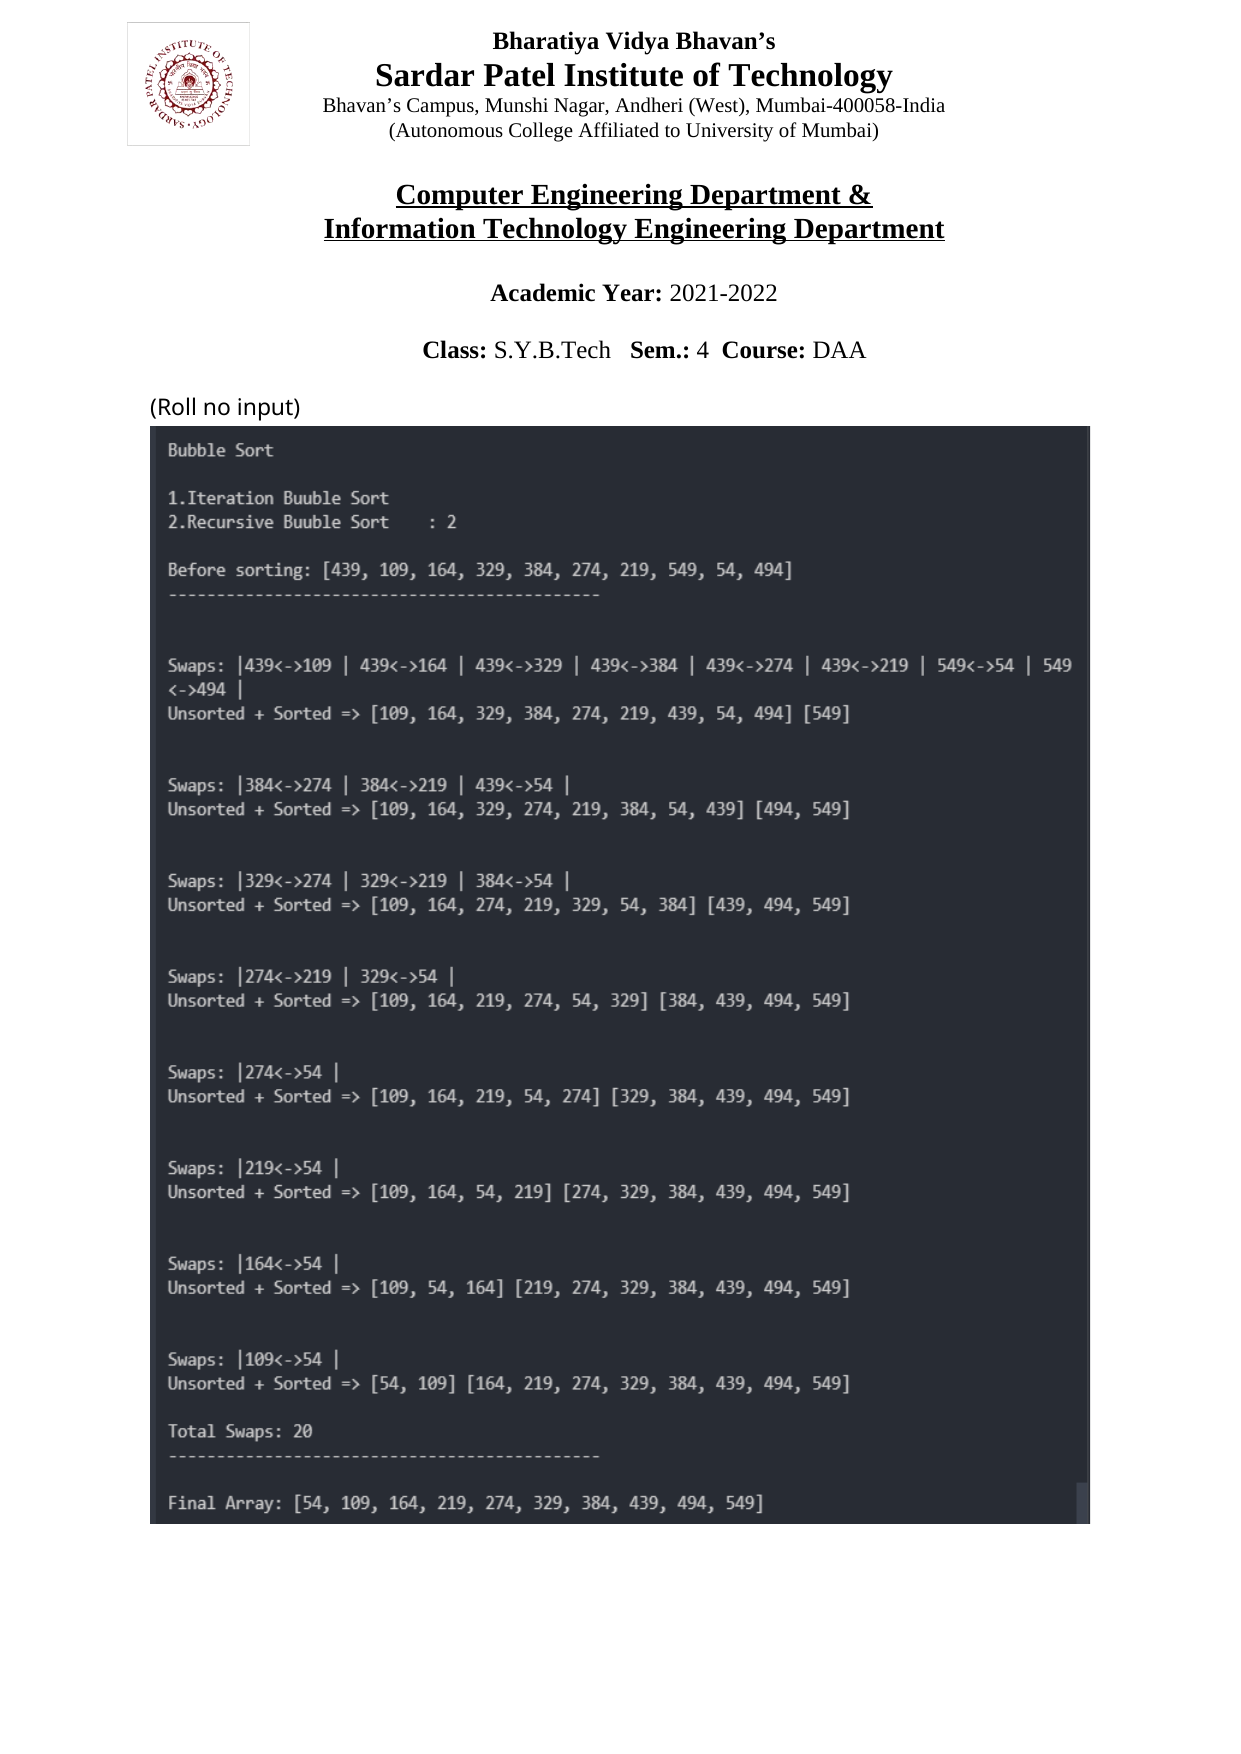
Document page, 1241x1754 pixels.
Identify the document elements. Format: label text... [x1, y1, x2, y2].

text (Roll no input) [150, 390, 1090, 422]
picture [150, 426, 1091, 1524]
picture [127, 22, 250, 146]
